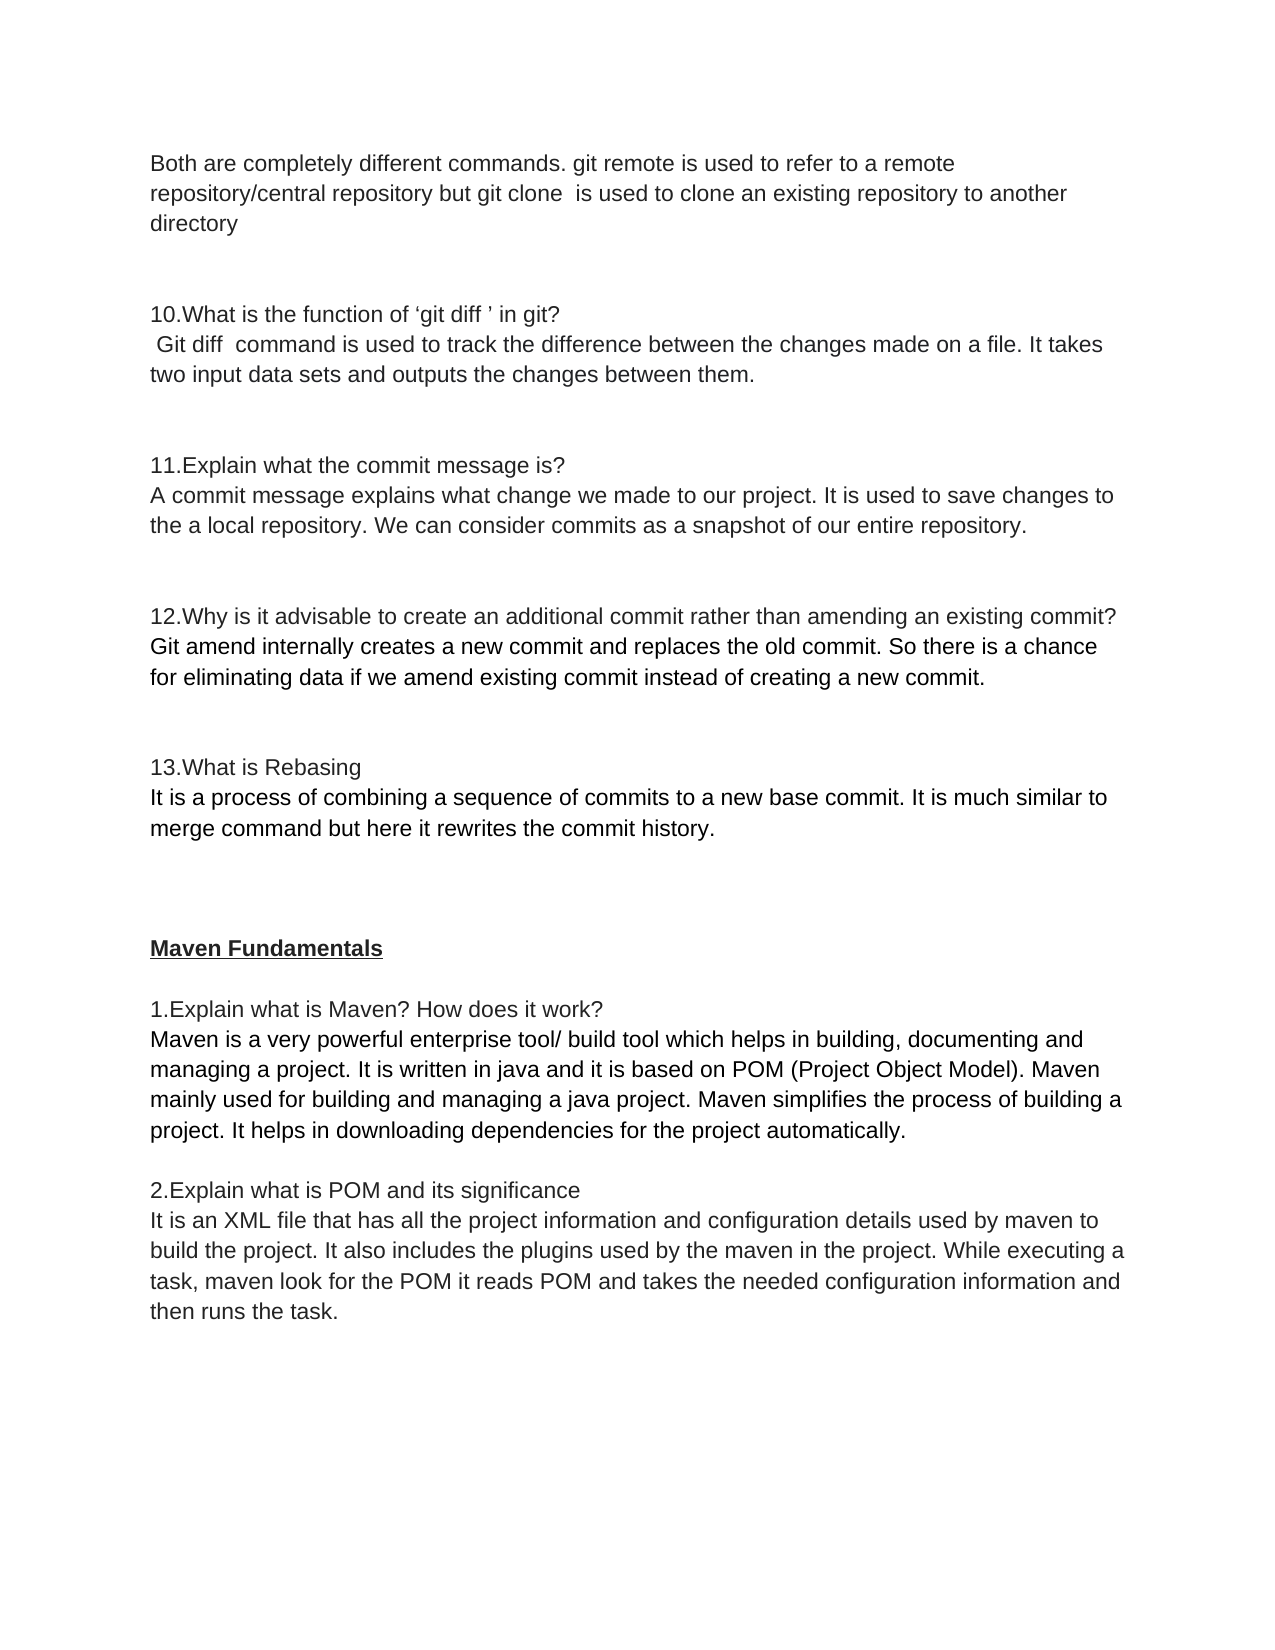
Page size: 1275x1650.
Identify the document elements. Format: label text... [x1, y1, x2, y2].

text It is an XML file that has all the project information and configuration details used by maven to build the project. It also includes the plugins used by the maven in the project. While executing a task, maven look for the POM it reads POM and takes the needed configuration information and then runs the task. [150, 1207, 1125, 1324]
text 1.Explain what is Maven? How does it work? [150, 996, 1125, 1022]
text 2.Explain what is POM and its significance [150, 1177, 1125, 1203]
text 12.Why is it advisable to create an additional commit rather than amending an existing commit? [150, 603, 1125, 629]
text Git diff command is used to track the difference between the changes made on a file. It takes two input data sets and outputs the changes between them. [150, 331, 1125, 388]
text Both are completely different commands. git remote is used to refer to a remote repository/central repository but git clone is used to clone an existing repository to another directory [150, 150, 1125, 237]
text A commit message explains what change we made to our project. It is used to save changes to the a local repository. We can consider commits as a snapshot of our entire repository. [150, 482, 1125, 539]
text 10.What is the function of ‘git diff ’ in git? [150, 301, 1125, 327]
text It is a process of combining a sequence of commits to a new base commit. It is much similar to merge command but here it rewrites the commit history. [150, 784, 1125, 841]
text Git amend internally creates a new commit and replaces the old commit. So there is a chance for eliminating data if we amend existing commit instead of creating a new commit. [150, 633, 1125, 690]
text 13.What is Rebasing [150, 754, 1125, 781]
text 11.Explain what the commit message is? [150, 452, 1125, 478]
text Maven Fundamentals [150, 935, 1125, 962]
text Maven is a very powerful enterprise tool/ build tool which helps in building, documenting and managing a project. It is written in java and it is based on POM (Project Object Model). Maven mainly used for building and managing a java project. Maven simplifies the process of building a project. It helps in downloading dependencies for the project automatically. [150, 1026, 1125, 1143]
